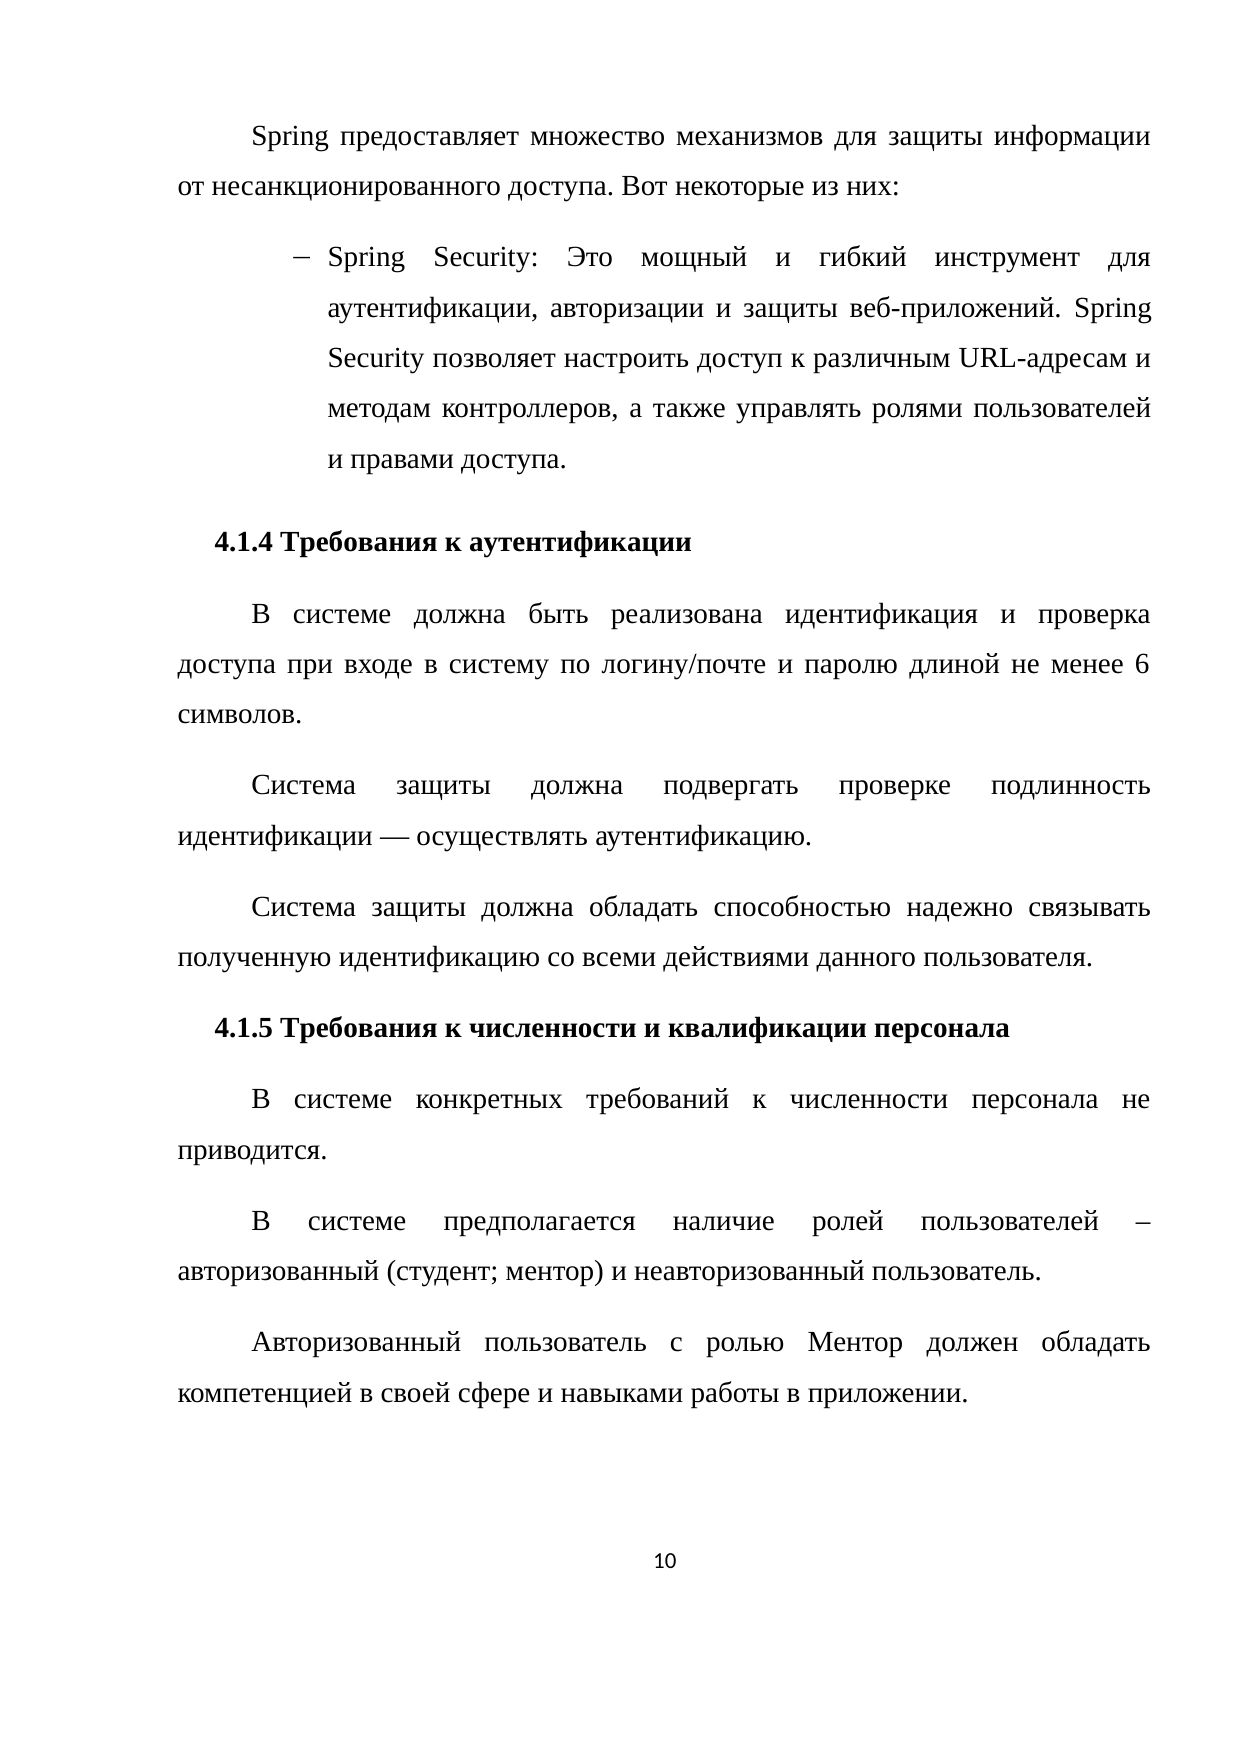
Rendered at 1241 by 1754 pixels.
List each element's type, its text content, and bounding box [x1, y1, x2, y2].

text В системе должна быть реализована идентификация и проверка доступа при входе в систему по логину/почте и паролю длиной не менее 6 символов. [177, 596, 1152, 730]
text Требования к численности и квалификации персонала [214, 1010, 1152, 1044]
text Требования к аутентификации [214, 524, 1152, 558]
text Spring Security: Это мощный и гибкий инструмент для аутентификации, авторизации и защиты веб-приложений. Spring Security позволяет настроить доступ к различным URL-адресам и методам контроллеров, а также управлять ролями пользователей и правами доступа. [290, 239, 1152, 474]
text Spring предоставляет множество механизмов для защиты информации от несанкционированного доступа. Вот некоторые из них: [177, 118, 1152, 202]
text В системе конкретных требований к численности персонала не приводится. [177, 1082, 1152, 1165]
text Система защиты должна подвергать проверке подлинность идентификации — осуществлять аутентификацию. [177, 767, 1152, 851]
text Авторизованный пользователь с ролью Ментор должен обладать компетенцией в своей сфере и навыками работы в приложении. [177, 1324, 1152, 1408]
text В системе предполагается наличие ролей пользователей – авторизованный (студент; ментор) и неавторизованный пользователь. [177, 1203, 1152, 1287]
text Система защиты должна обладать способностью надежно связывать полученную идентификацию со всеми действиями данного пользователя. [177, 889, 1152, 973]
